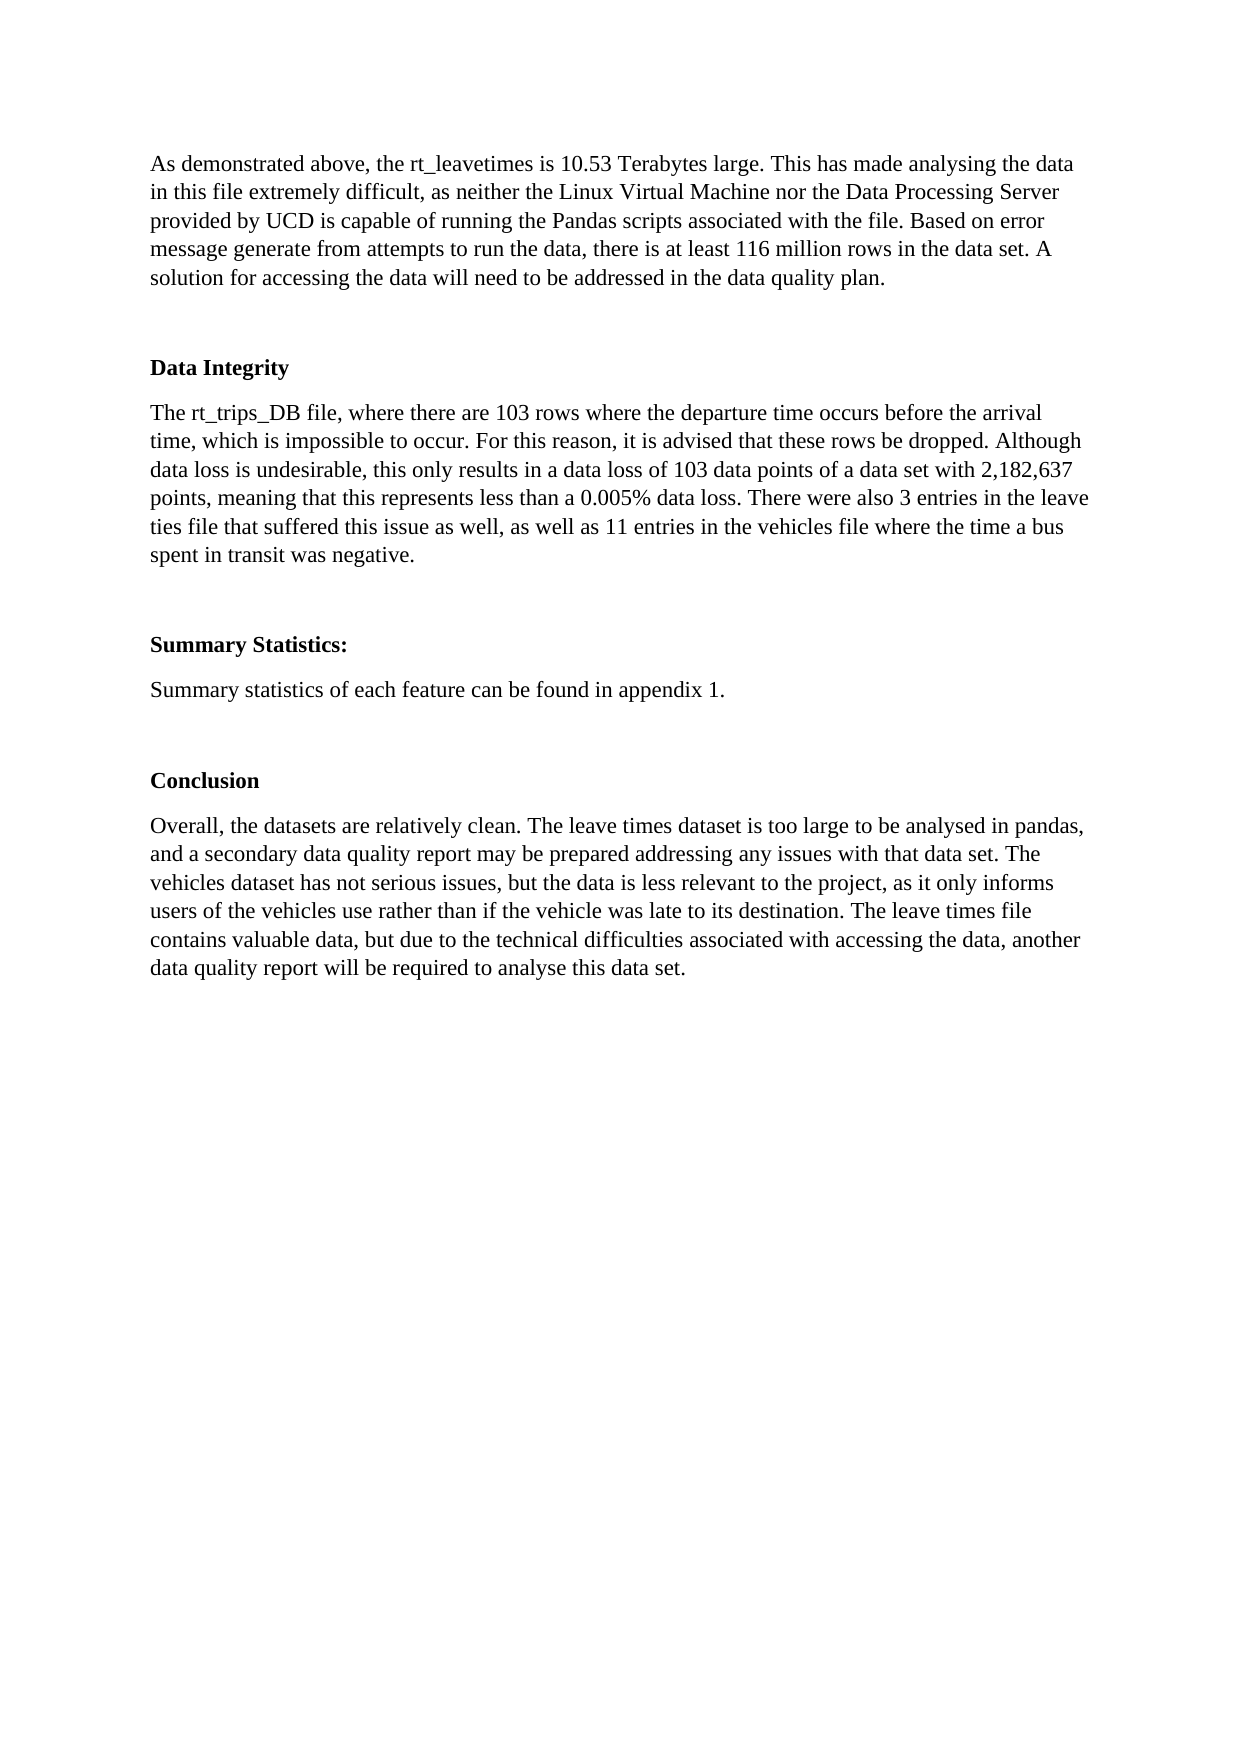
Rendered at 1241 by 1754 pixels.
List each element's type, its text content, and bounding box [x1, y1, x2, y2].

text Conclusion [150, 767, 1090, 793]
text The rt_trips_DB file, where there are 103 rows where the departure time occurs before the arrival time, which is impossible to occur. For this reason, it is advised that these rows be dropped. Although data loss is undesirable, this only results in a data loss of 103 data points of a data set with 2,182,637 points, meaning that this represents less than a 0.005% data loss. There were also 3 entries in the leave ties file that suffered this issue as well, as well as 11 entries in the vehicles file where the time a bus spent in transit was negative. [150, 399, 1090, 568]
text Summary Statistics: [150, 631, 1090, 658]
text Summary statistics of each feature can be found in appendix 1. [150, 677, 1090, 703]
text Overall, the datasets are relatively clean. The leave times dataset is too large to be analysed in pandas, and a secondary data quality report may be prepared addressing any issues with that data set. The vehicles dataset has not serious issues, but the data is less relevant to the project, as it only informs users of the vehicles use rather than if the vehicle was late to its destination. The leave times file contains valuable data, but due to the technical difficulties associated with accessing the data, another data quality report will be required to analyse this data set. [150, 812, 1090, 980]
text As demonstrated above, the rt_leavetimes is 10.53 Terabytes large. This has made analysing the data in this file extremely difficult, as neither the Linux Virtual Machine nor the Data Processing Server provided by UCD is capable of running the Pandas scripts associated with the file. Based on error message generate from attempts to run the data, there is at least 116 million rows in the data set. A solution for accessing the data will need to be addressed in the data quality plan. [150, 150, 1090, 290]
text Data Integrity [150, 354, 1090, 380]
